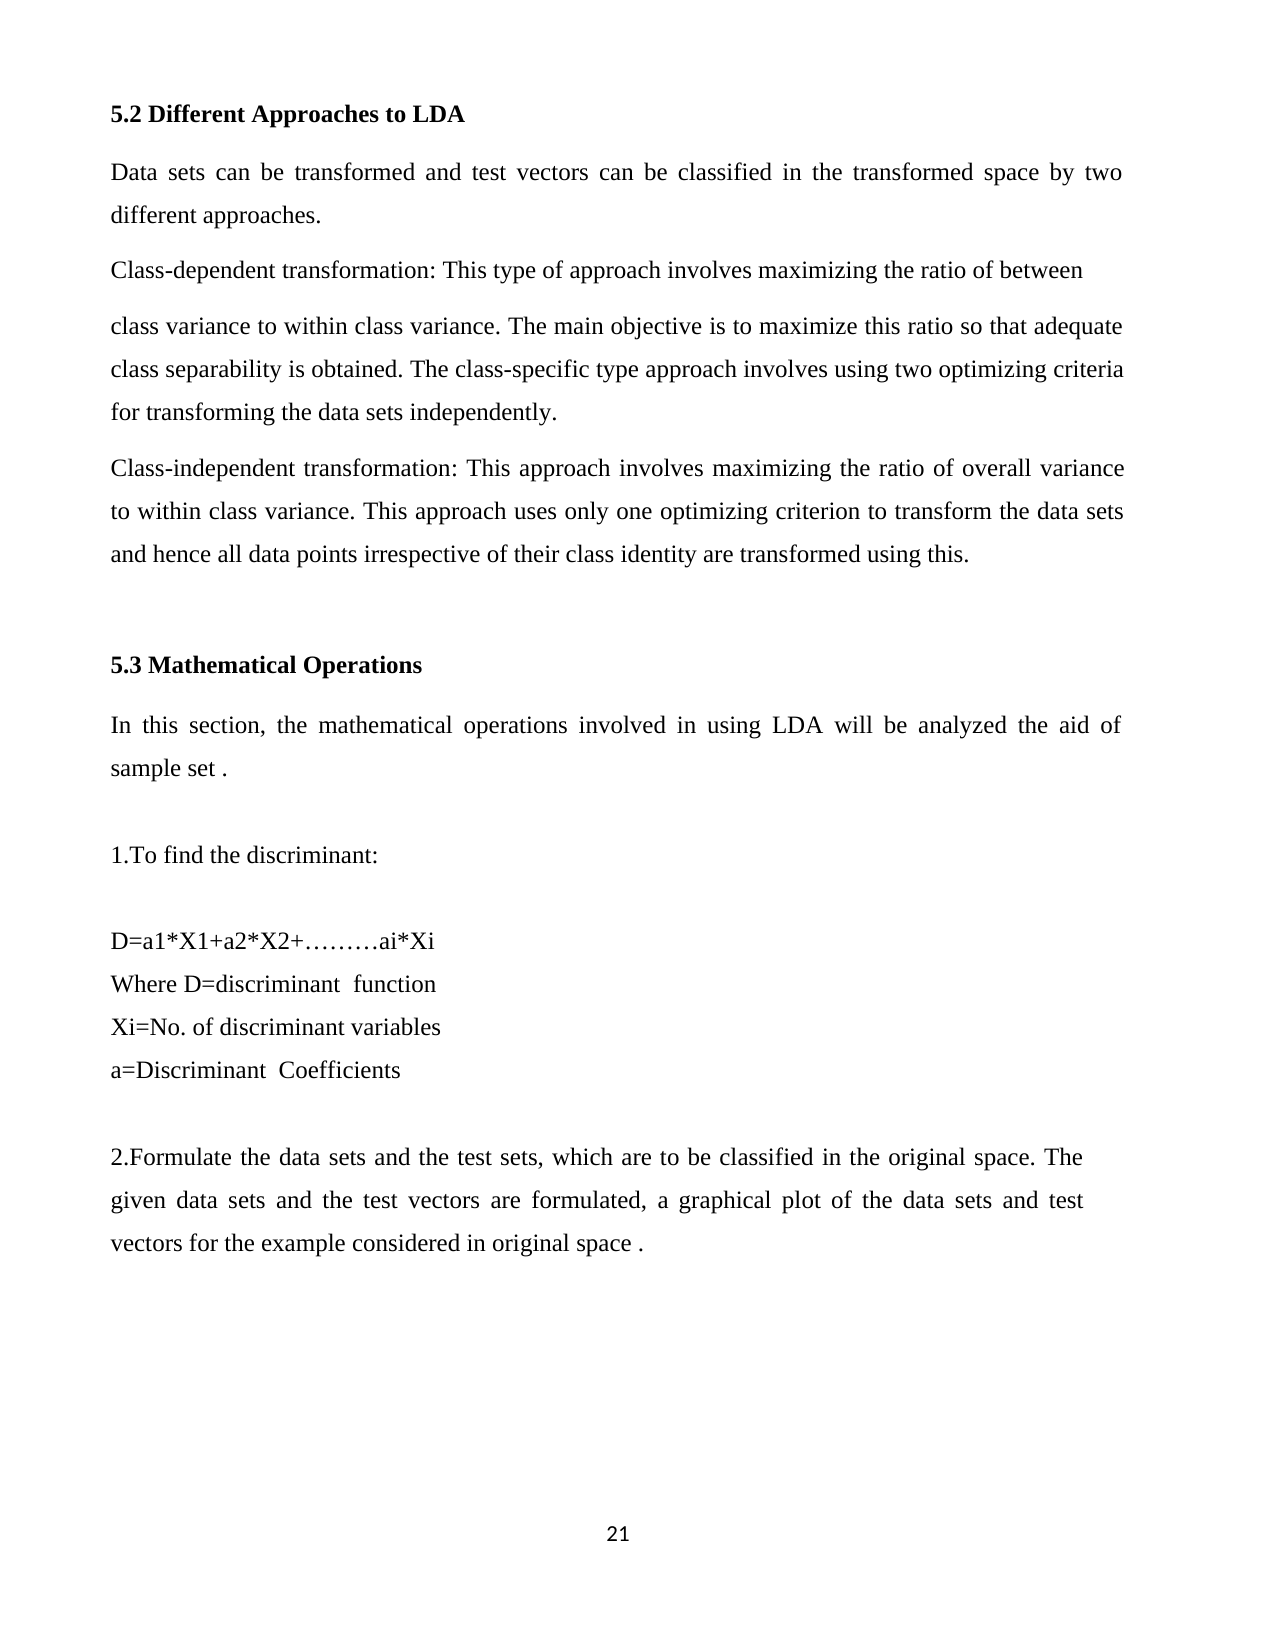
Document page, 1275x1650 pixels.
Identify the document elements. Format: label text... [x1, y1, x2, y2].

text 5.2 Different Approaches to LDA [110, 99, 1125, 128]
text In this section, the mathematical operations involved in using LDA will be analyzed the aid of sample set . [110, 710, 1123, 782]
text Class-independent transformation: This approach involves maximizing the ratio of overall variance to within class variance. This approach uses only one optimizing criterion to transform the data sets and hence all data points irrespective of their class identity are transformed using this. [110, 453, 1125, 568]
text 5.3 Mathematical Operations [110, 650, 1125, 679]
text Class-dependent transformation: This type of approach involves maximizing the ratio of between [110, 255, 1125, 284]
text 2.Formulate the data sets and the test sets, which are to be classified in the original space. The given data sets and the test vectors are formulated, a graphical plot of the data sets and test vectors for the example considered in original space . [110, 1142, 1085, 1257]
subtitle 1.To find the discriminant: D=a1*X1+a2*X2+………ai*Xi Where D=discriminant function Xi=No. of discriminant variables a=Discriminant Coefficients [110, 840, 1125, 1084]
text class variance to within class variance. The main objective is to maximize this ratio so that adequate class separability is obtained. The class-specific type approach involves using two optimizing criteria for transforming the data sets independently. [110, 311, 1125, 426]
text Data sets can be transformed and test vectors can be classified in the transformed space by two different approaches. [110, 157, 1125, 228]
